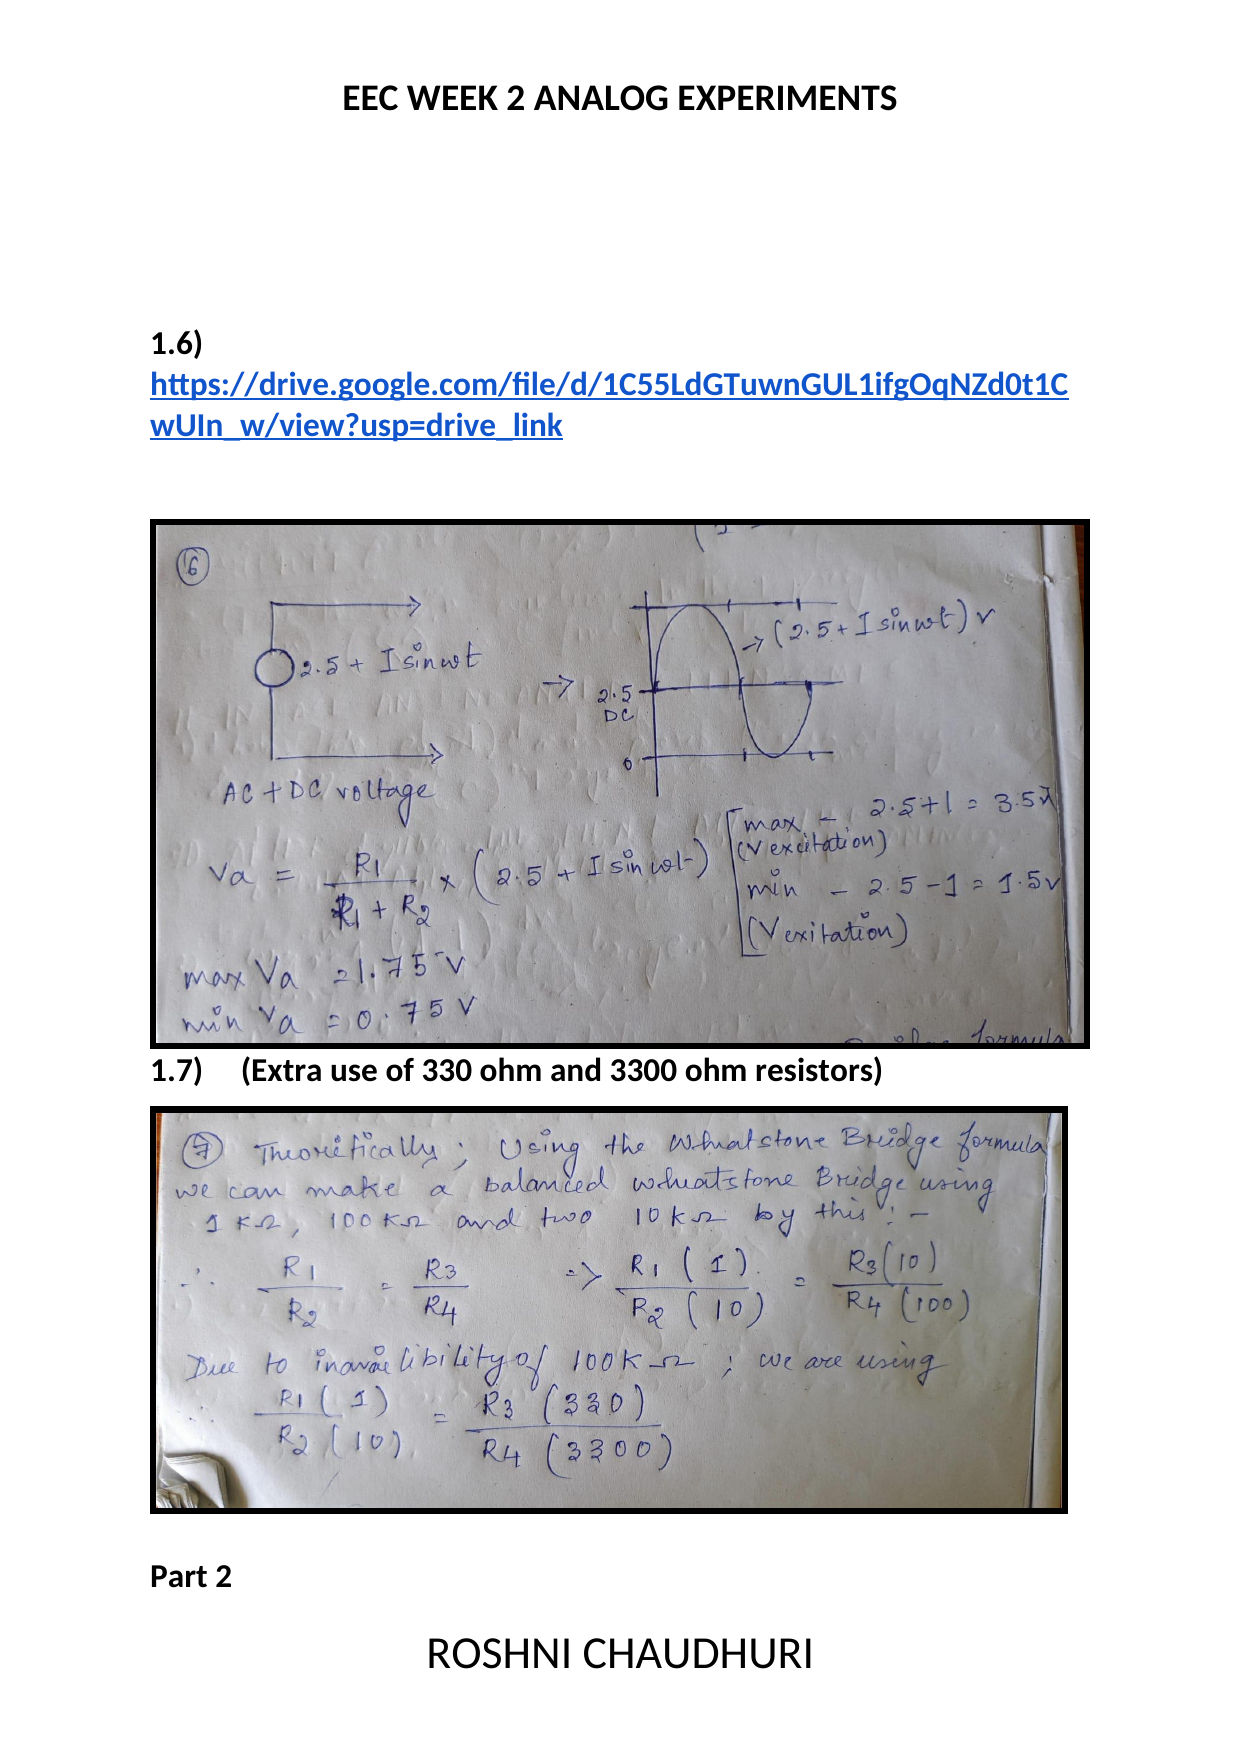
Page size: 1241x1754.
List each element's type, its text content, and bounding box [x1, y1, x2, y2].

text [150, 1106, 1090, 1596]
text 1.6) https://drive.google.com/file/d/1C55LdGTuwnGUL1ifgOqNZd0t1CwUIn_w/view?usp=drive_link [150, 322, 1090, 444]
picture [156, 525, 1084, 1043]
picture [156, 1113, 1062, 1508]
text 1.7) (Extra use of 330 ohm and 3300 ohm resistors) [150, 1049, 1090, 1089]
